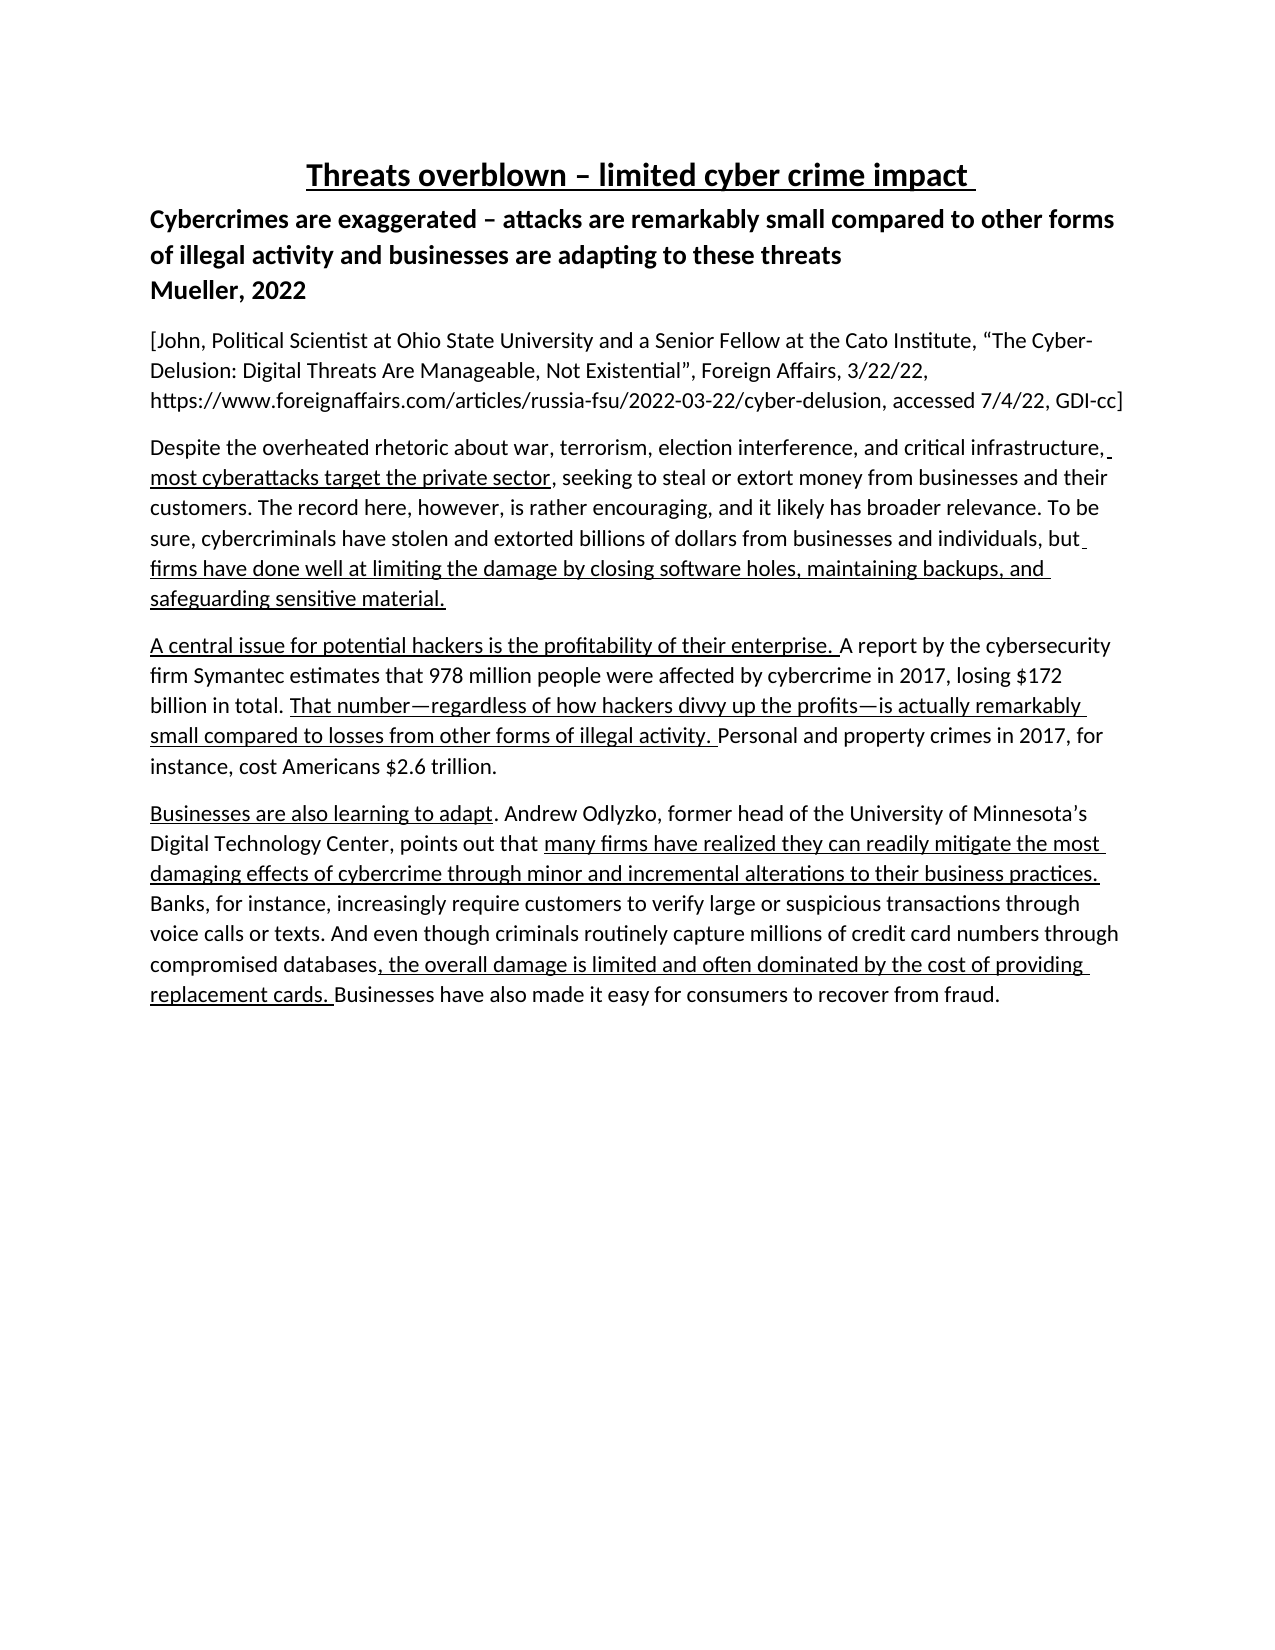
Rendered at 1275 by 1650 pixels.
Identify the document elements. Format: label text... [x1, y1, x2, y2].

text Despite the overheated rhetoric about war, terrorism, election interference, and critical infrastructure, most cyberattacks target the private sector, seeking to steal or extort money from businesses and their customers. The record here, however, is rather encouraging, and it likely has broader relevance. To be sure, cybercriminals have stolen and extorted billions of dollars from businesses and individuals, but firms have done well at limiting the damage by closing software holes, maintaining backups, and safeguarding sensitive material. [150, 433, 1125, 612]
text [John, Political Scientist at Ohio State University and a Senior Fellow at the Cato Institute, “The Cyber-Delusion: Digital Threats Are Manageable, Not Existential”, Foreign Affairs, 3/22/22, https://www.foreignaffairs.com/articles/russia-fsu/2022-03-22/cyber-delusion, accessed 7/4/22, GDI-cc] [150, 326, 1125, 414]
text Businesses are also learning to adapt. Andrew Odlyzko, former head of the University of Minnesota’s Digital Technology Center, points out that many firms have realized they can readily mitigate the most damaging effects of cybercrime through minor and incremental alterations to their business practices. Banks, for instance, increasingly require customers to verify large or suspicious transactions through voice calls or texts. And even though criminals routinely capture millions of credit card numbers through compromised databases, the overall damage is limited and often dominated by the cost of providing replacement cards. Businesses have also made it easy for consumers to recover from fraud. [150, 799, 1125, 1008]
subtitle Threats overblown – limited cyber crime impact [150, 154, 1125, 195]
text A central issue for potential hackers is the profitability of their enterprise. A report by the cybersecurity firm Symantec estimates that 978 million people were affected by cybercrime in 2017, losing $172 billion in total. That number—regardless of how hackers divvy up the profits—is actually remarkably small compared to losses from other forms of illegal activity. Personal and property crimes in 2017, for instance, cost Americans $2.6 trillion. [150, 631, 1125, 780]
subtitle Cybercrimes are exaggerated – attacks are remarkably small compared to other forms of illegal activity and businesses are adapting to these threats [150, 202, 1125, 271]
text Mueller, 2022 [150, 273, 1125, 307]
